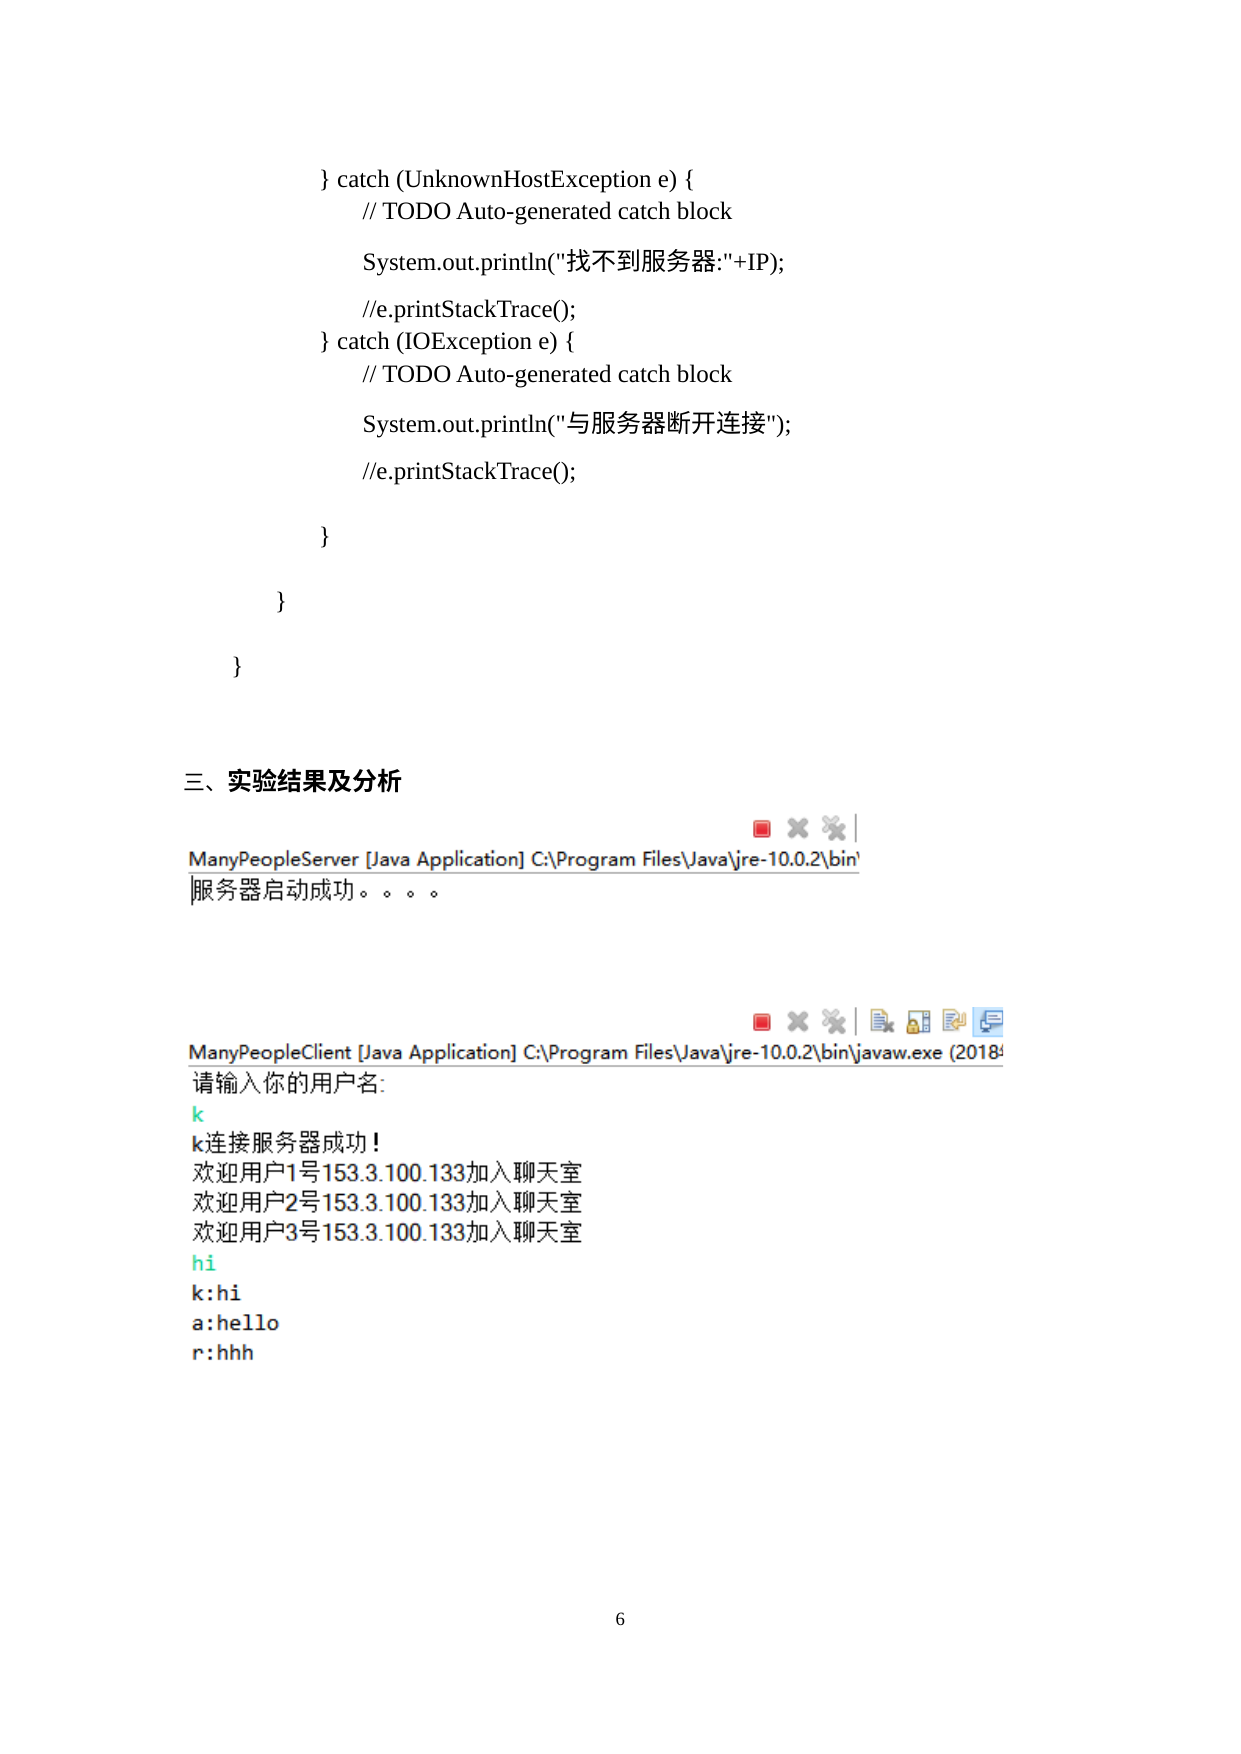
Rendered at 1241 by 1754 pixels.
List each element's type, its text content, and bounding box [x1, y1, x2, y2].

list // TODO Auto-generated catch block [187, 194, 1058, 227]
list } catch (IOException e) { [187, 324, 1058, 357]
list // TODO Auto-generated catch block [187, 357, 1058, 389]
picture [187, 812, 860, 989]
list System.out.println("找不到服务器:"+IP); [187, 227, 1058, 292]
list //e.printStackTrace(); [187, 454, 1058, 487]
picture [187, 1007, 1004, 1393]
list } catch (UnknownHostException e) { [187, 162, 1058, 194]
list 实验结果及分析 [183, 747, 1058, 812]
list } [187, 584, 1058, 617]
list } [187, 519, 1058, 552]
list System.out.println("与服务器断开连接"); [187, 389, 1058, 454]
list //e.printStackTrace(); [187, 292, 1058, 324]
list } [187, 649, 1058, 682]
